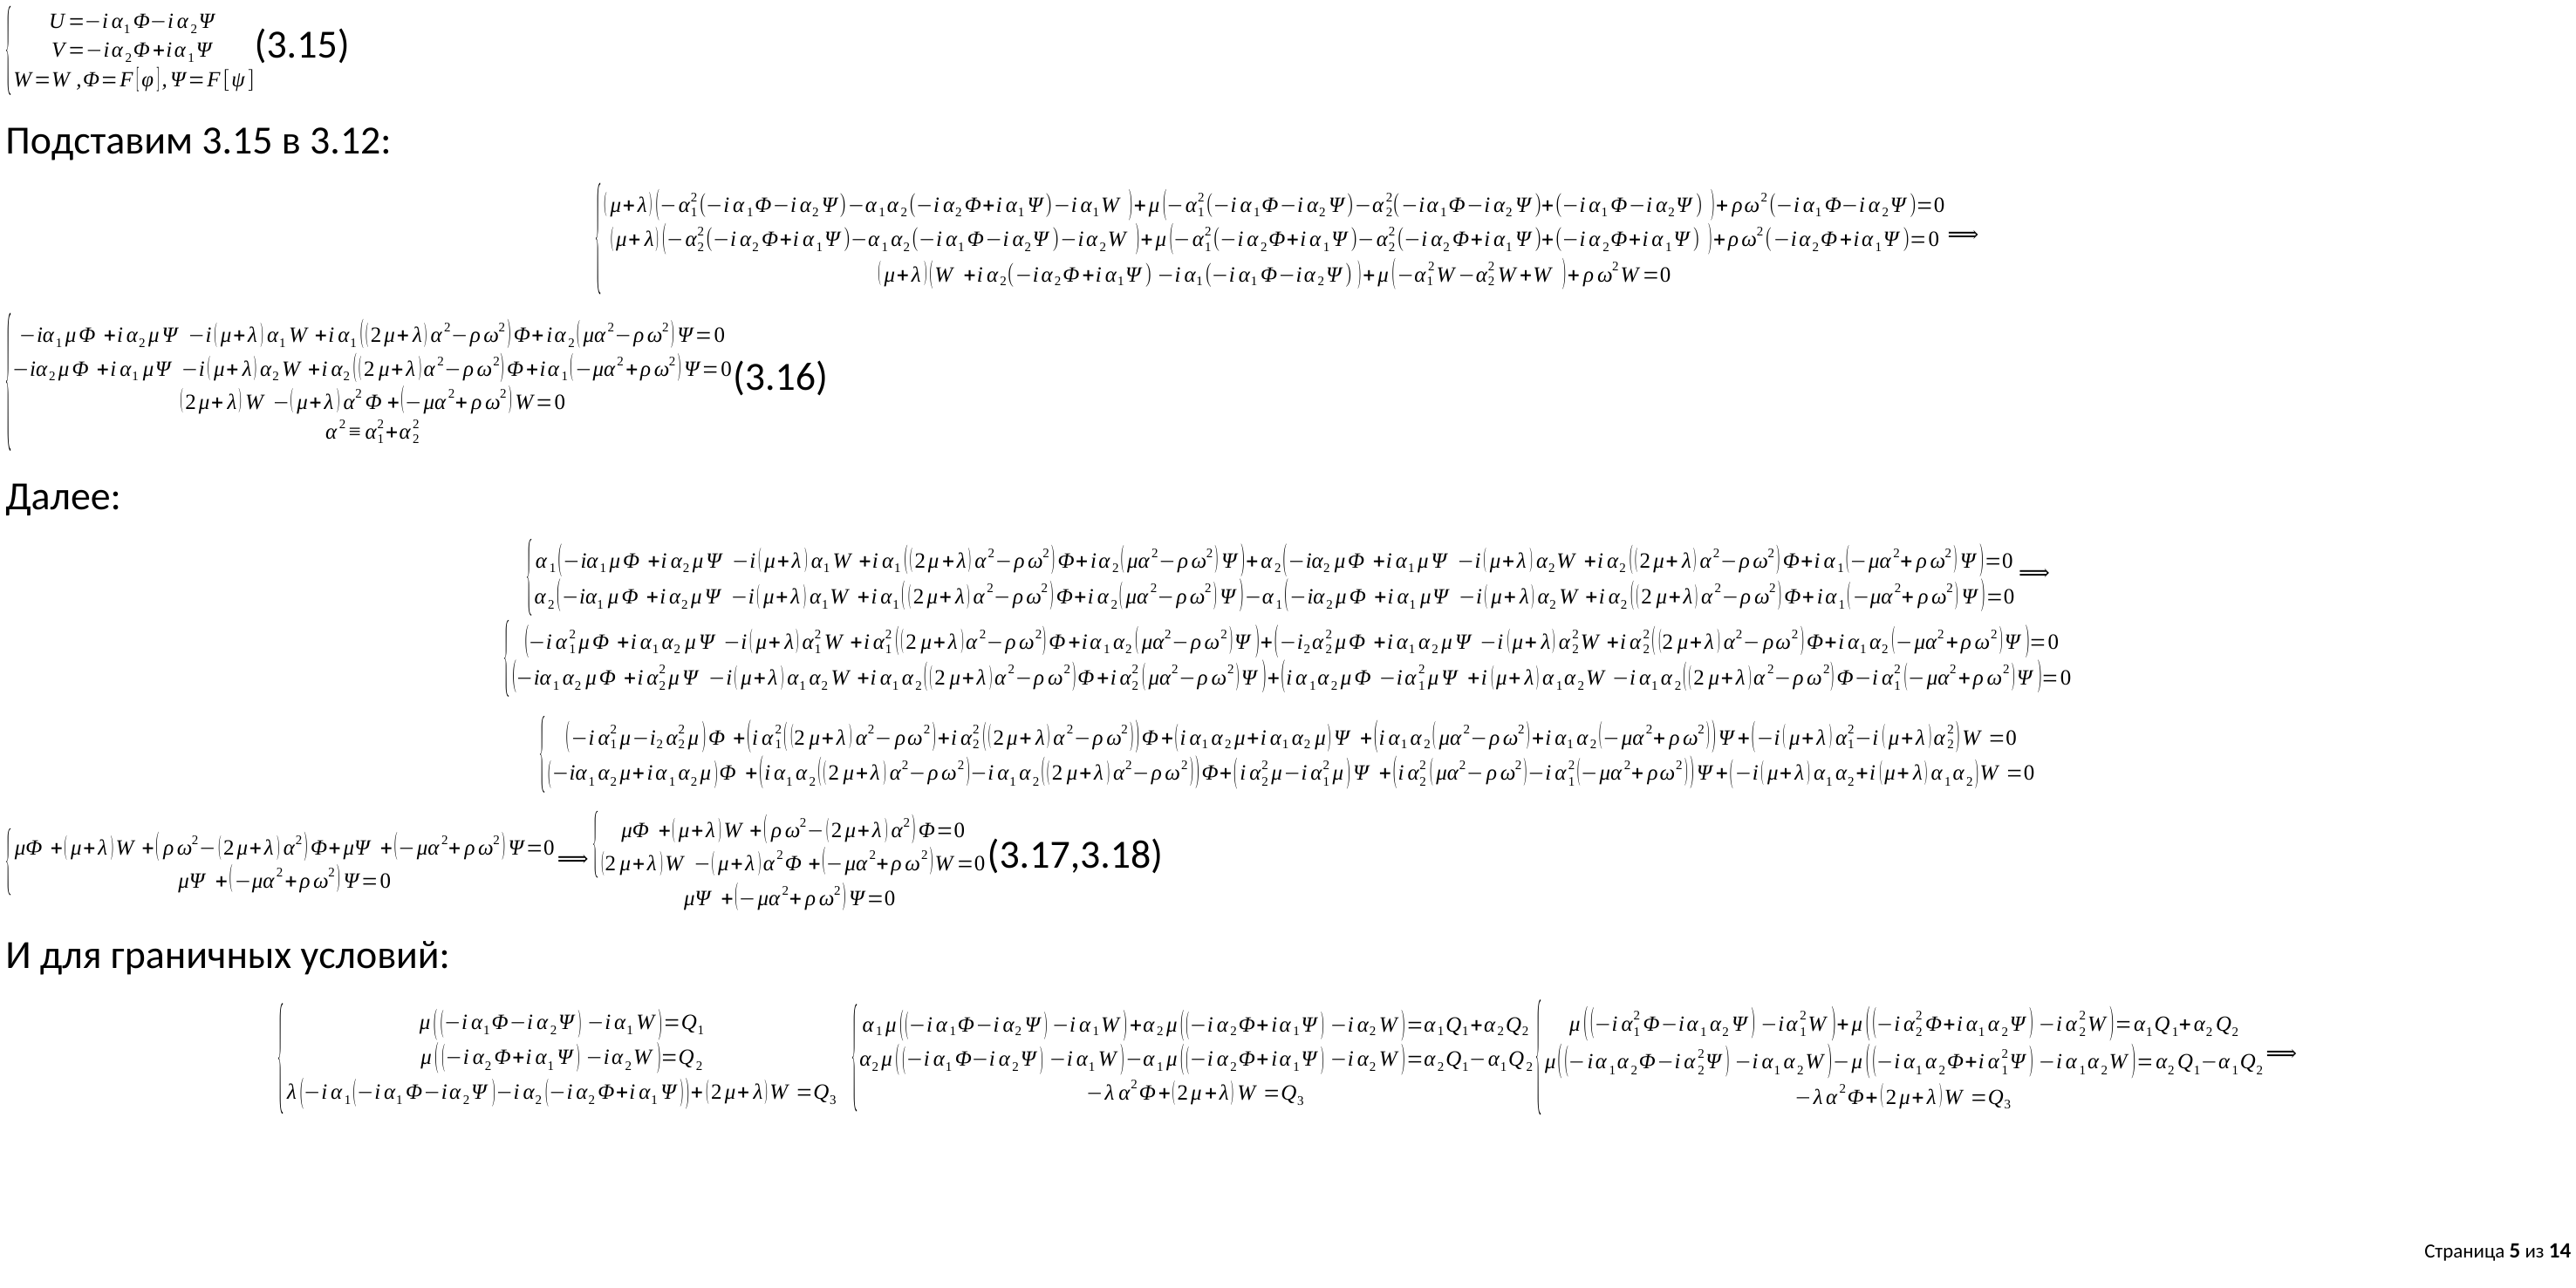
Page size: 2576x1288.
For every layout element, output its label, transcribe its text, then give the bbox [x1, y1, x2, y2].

text (3.15) [5, 5, 2571, 97]
text Подставим 3.15 в 3.12: [5, 115, 2571, 164]
text (3.16) [5, 312, 2571, 453]
text Далее: [5, 471, 2571, 520]
text (3.17,3.18) [5, 810, 2571, 911]
text И для граничных условий: [5, 930, 2571, 978]
